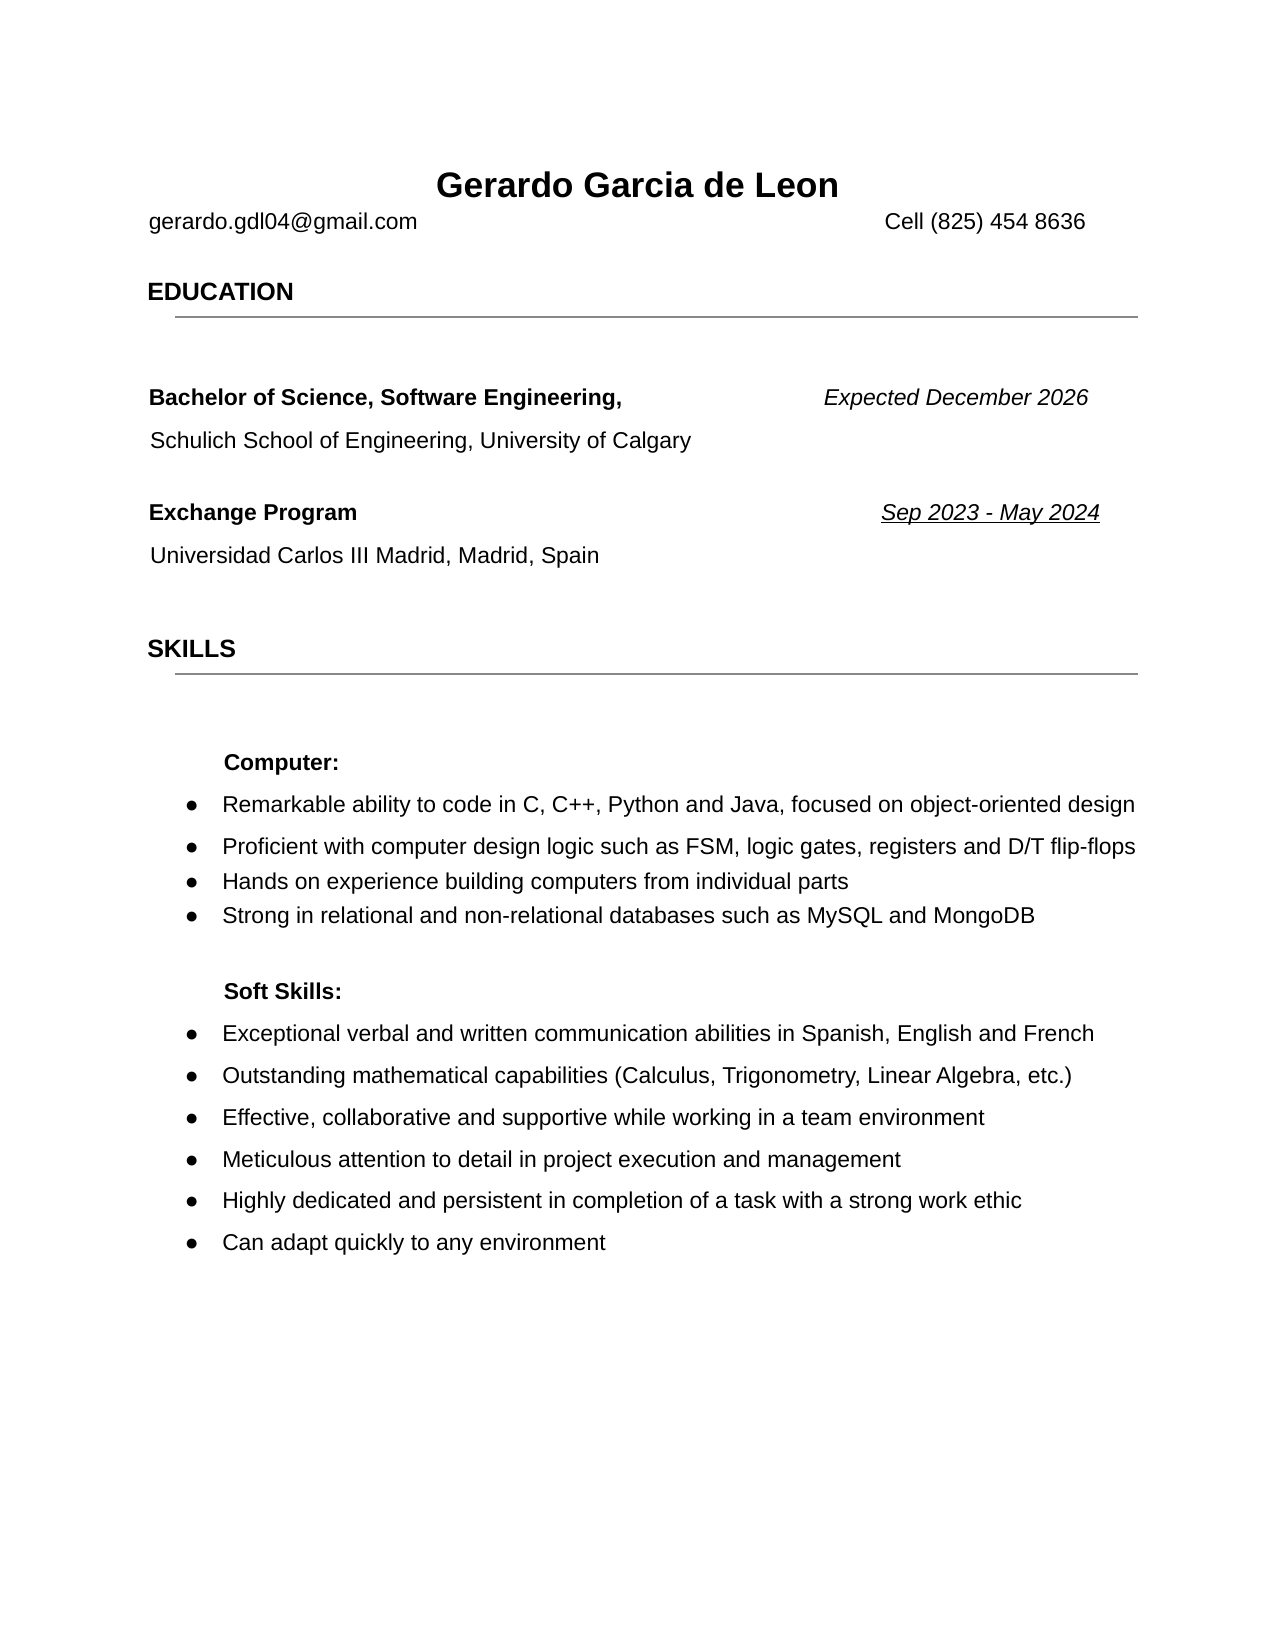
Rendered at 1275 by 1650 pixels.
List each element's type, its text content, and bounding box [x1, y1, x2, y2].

list Strong in relational and non-relational databases such as MySQL and MongoDB [184, 902, 1138, 928]
list Highly dedicated and persistent in completion of a task with a strong work ethic [184, 1187, 1138, 1214]
list Exceptional verbal and written communication abilities in Spanish, English and French [184, 1020, 1138, 1047]
text Gerardo Garcia de Leon [148, 164, 1126, 205]
list Proficient with computer design logic such as FSM, logic gates, registers and D/T flip-flops [184, 833, 1138, 859]
list Outstanding mathematical capabilities (Calculus, Trigonometry, Linear Algebra, etc.) [184, 1062, 1138, 1088]
text Computer: [223, 749, 1106, 775]
list Hands on experience building computers from individual parts [184, 868, 1138, 894]
subtitle SKILLS [147, 634, 1138, 662]
subtitle EDUCATION [147, 277, 1138, 306]
text gerardo.gdl04@gmail.com Cell (825) 454 8636 [148, 208, 1138, 234]
text Schulich School of Engineering, University of Calgary [150, 427, 1138, 453]
text Bachelor of Science, Software Engineering, Expected December 2026 [148, 384, 1138, 411]
list Can adapt quickly to any environment [184, 1229, 1138, 1256]
text Universidad Carlos III Madrid, Madrid, Spain [150, 542, 1138, 568]
list Remarkable ability to code in C, C++, Python and Java, focused on object-oriented design [184, 791, 1138, 818]
text Soft Skills: [223, 978, 1106, 1004]
list Effective, collaborative and supportive while working in a team environment [184, 1104, 1138, 1130]
list Meticulous attention to detail in project execution and management [184, 1146, 1138, 1172]
text Exchange Program Sep 2023 - May 2024 [148, 499, 1138, 525]
